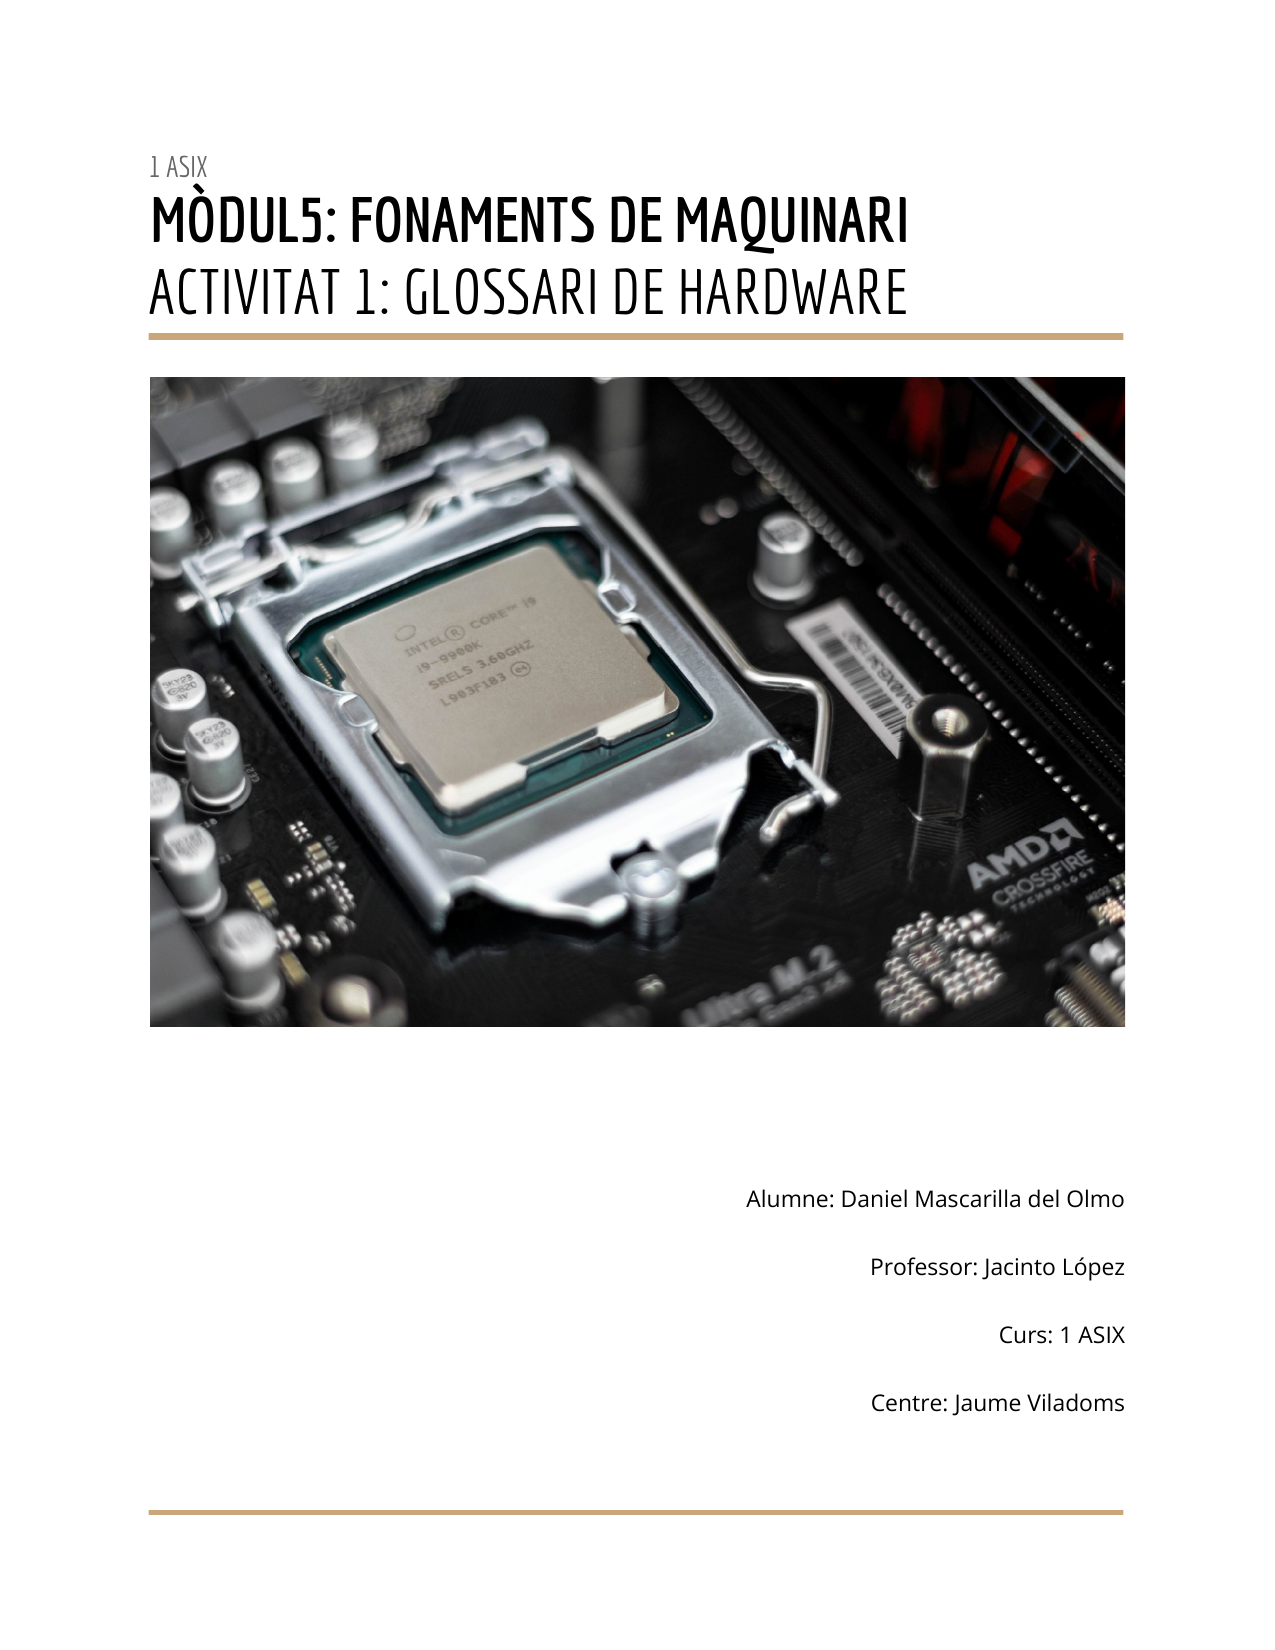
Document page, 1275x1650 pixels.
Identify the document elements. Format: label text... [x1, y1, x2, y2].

picture [148, 333, 1124, 340]
text Curs: 1 ASIX [148, 1319, 1125, 1350]
subtitle ACTIVITAT 1: GLOSSARI DE HARDWARE [148, 255, 1125, 327]
picture [150, 377, 1125, 1027]
picture [148, 1510, 1124, 1515]
text 1 ASIX [148, 150, 1125, 183]
text Alumne: Daniel Mascarilla del Olmo [148, 1183, 1125, 1214]
text Professor: Jacinto López [148, 1251, 1125, 1282]
text Centre: Jaume Viladoms [148, 1386, 1125, 1418]
title MÒDUL5: FONAMENTS DE MAQUINARI [150, 183, 1125, 255]
